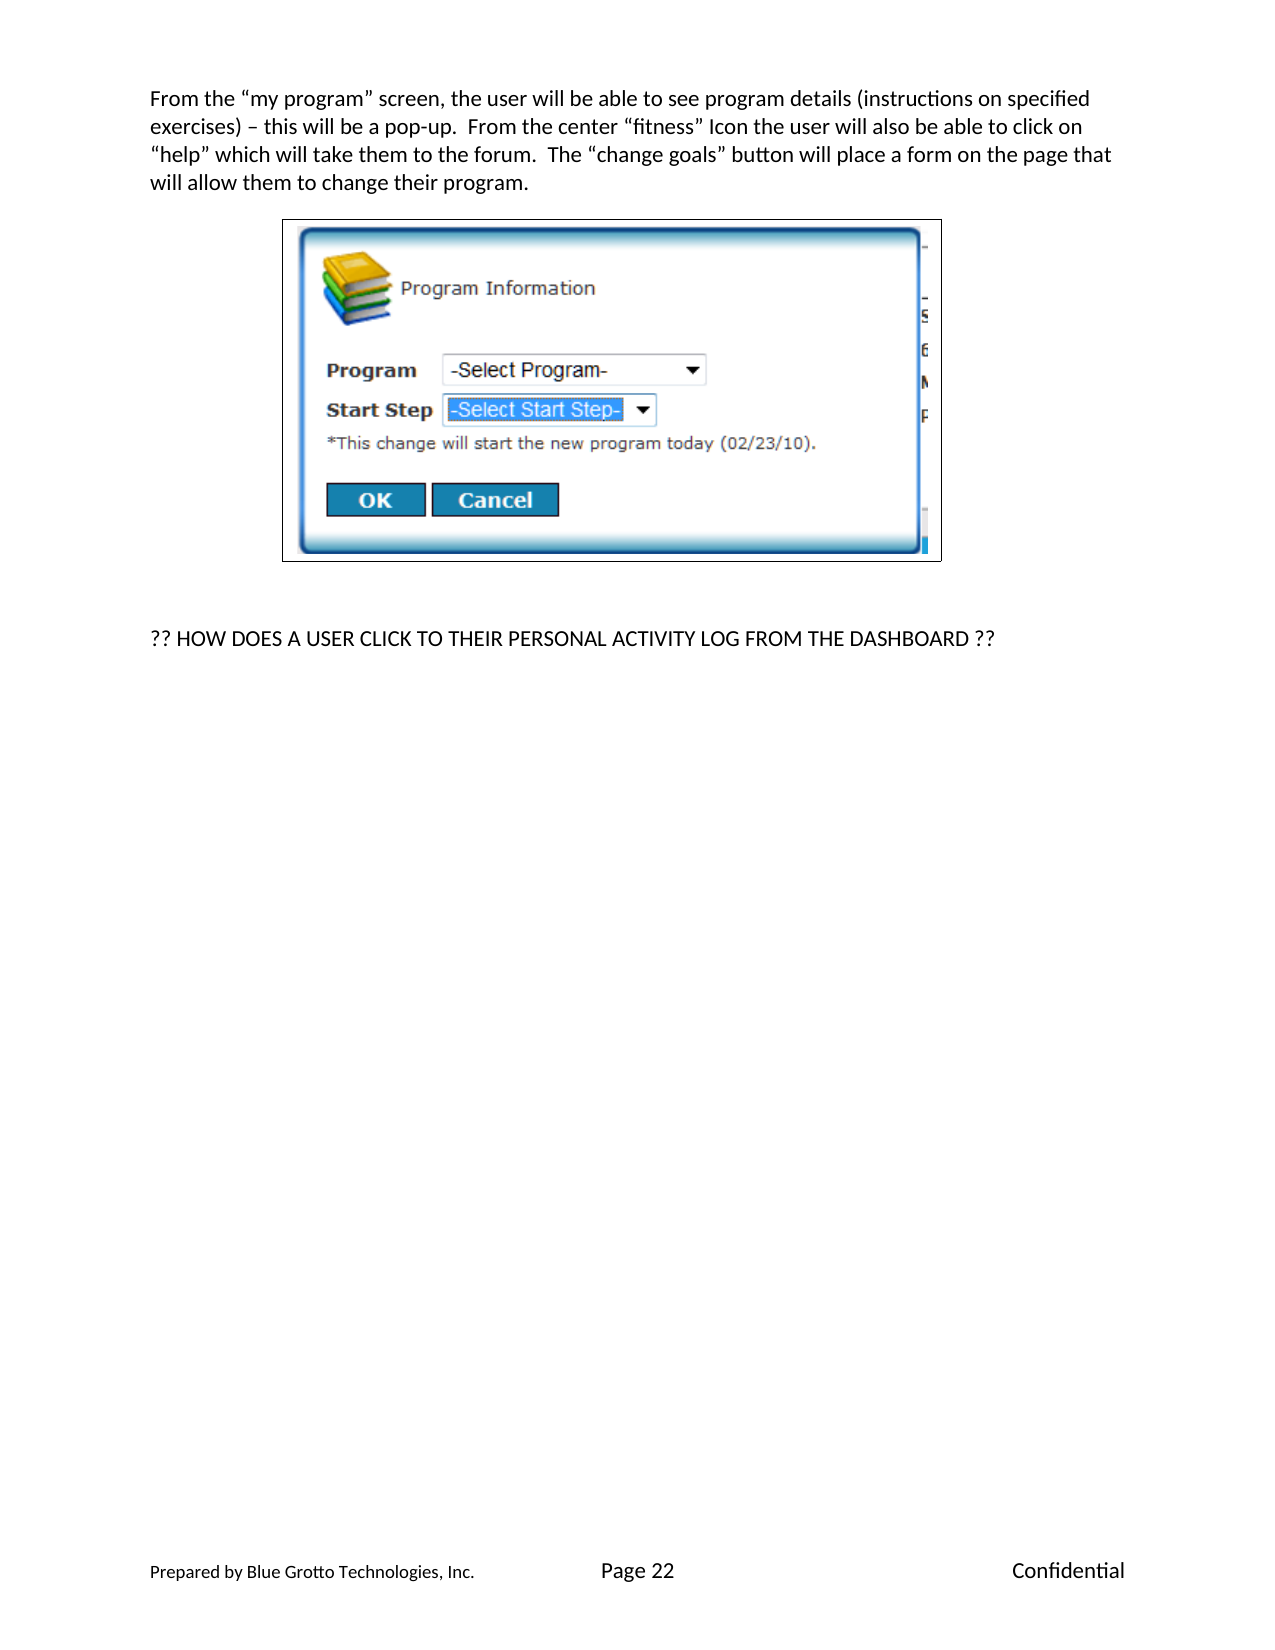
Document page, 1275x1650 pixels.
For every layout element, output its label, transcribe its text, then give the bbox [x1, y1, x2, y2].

text ?? HOW DOES A USER CLICK TO THEIR PERSONAL ACTIVITY LOG FROM THE DASHBOARD ?? [150, 624, 1125, 652]
picture [296, 226, 928, 554]
text From the “my program” screen, the user will be able to see program details (instructions on specified exercises) – this will be a pop-up. From the center “fitness” Icon the user will also be able to click on “help” which will take them to the forum. The “change goals” button will place a form on the page that will allow them to change their program. [150, 84, 1125, 196]
